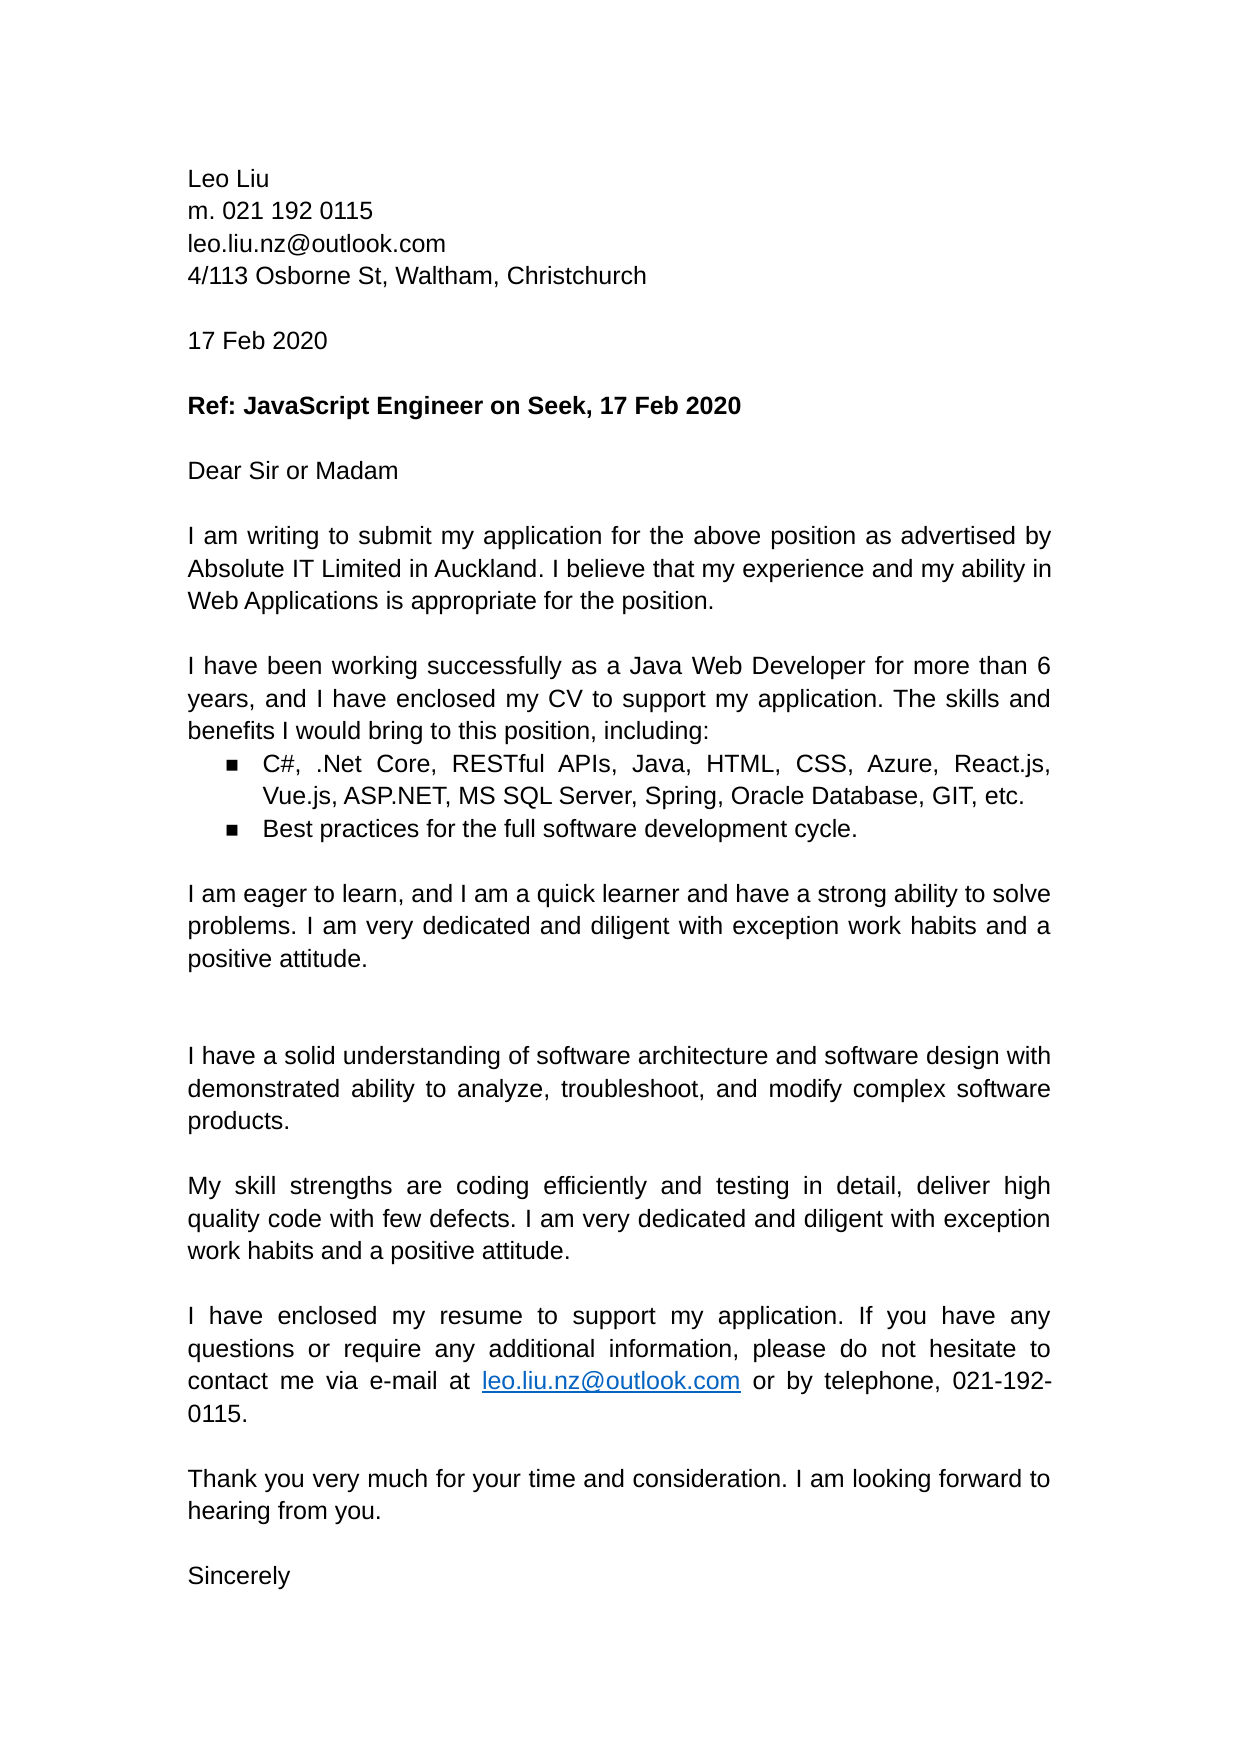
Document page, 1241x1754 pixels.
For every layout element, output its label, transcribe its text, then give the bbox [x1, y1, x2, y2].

text My skill strengths are coding efficiently and testing in detail, deliver high quality code with few defects. I am very dedicated and diligent with exception work habits and a positive attitude. [187, 1169, 1053, 1267]
list Best practices for the full software development cycle. [225, 812, 1053, 844]
text Leo Liu [187, 162, 1053, 194]
text I have a solid understanding of software architecture and software design with demonstrated ability to analyze, troubleshoot, and modify complex software products. [187, 1039, 1053, 1137]
text I am writing to submit my application for the above position as advertised by Absolute IT Limited in Auckland. I believe that my experience and my ability in Web Applications is appropriate for the position. [187, 519, 1053, 617]
text Dear Sir or Madam [187, 454, 1053, 487]
text Ref: JavaScript Engineer on Seek, 17 Feb 2020 [187, 389, 1053, 422]
text Sincerely [187, 1559, 1053, 1592]
text m. 021 192 0115 [187, 194, 1053, 227]
text I am eager to learn, and I am a quick learner and have a strong ability to solve problems. I am very dedicated and diligent with exception work habits and a positive attitude. [187, 877, 1053, 974]
text leo.liu.nz@outlook.com [187, 227, 1053, 259]
text 4/113 Osborne St, Waltham, Christchurch [187, 259, 1053, 292]
list C#, .Net Core, RESTful APIs, Java, HTML, CSS, Azure, React.js, Vue.js, ASP.NET, MS SQL Server, Spring, Oracle Database, GIT, etc. [225, 747, 1053, 812]
text Thank you very much for your time and consideration. I am looking forward to hearing from you. [187, 1462, 1053, 1527]
text I have been working successfully as a Java Web Developer for more than 6 years, and I have enclosed my CV to support my application. The skills and benefits I would bring to this position, including: [187, 649, 1053, 747]
text 17 Feb 2020 [187, 324, 1053, 357]
text I have enclosed my resume to support my application. If you have any questions or require any additional information, please do not hesitate to contact me via e-mail at leo.liu.nz@outlook.com or by telephone, 021-192-0115. [187, 1299, 1053, 1429]
